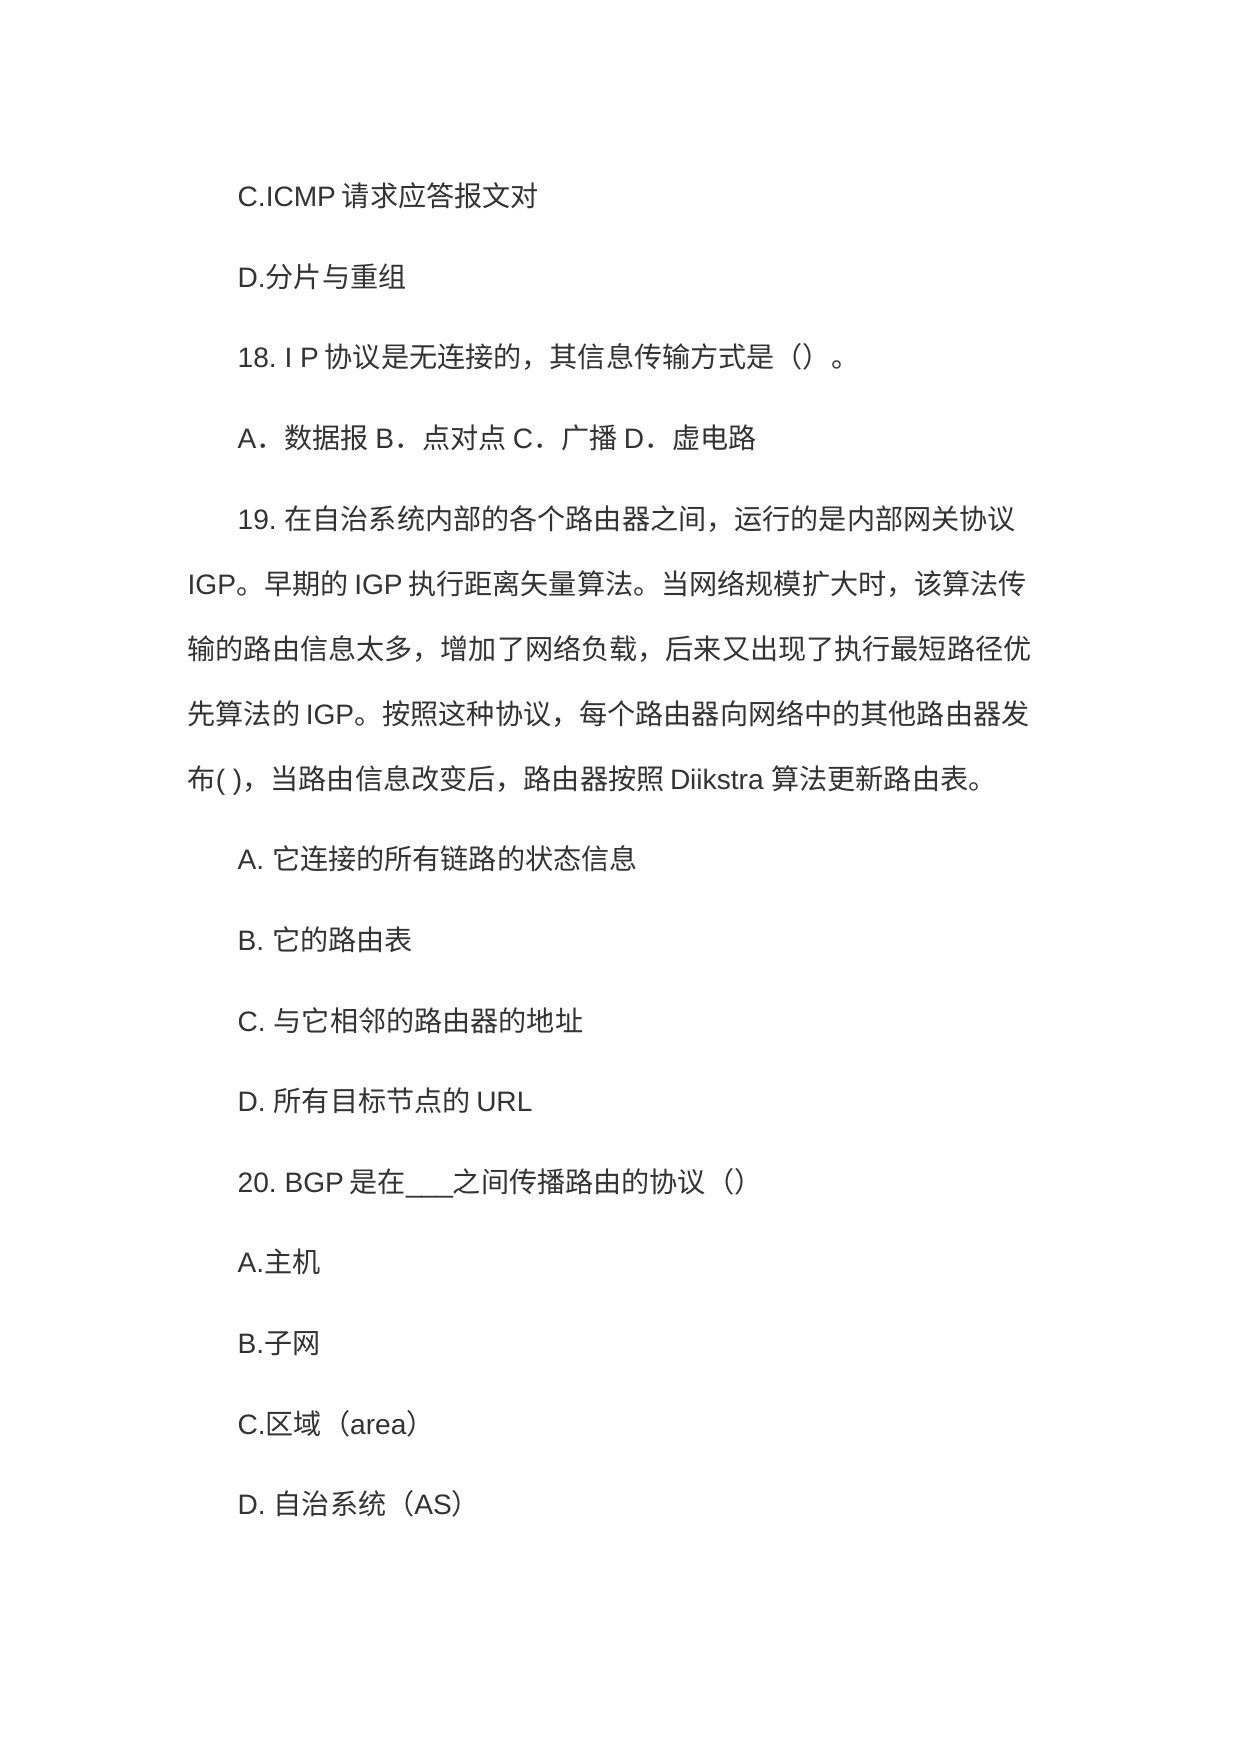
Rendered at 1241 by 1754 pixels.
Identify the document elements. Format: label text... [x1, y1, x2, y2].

text C.区域（area） [187, 1389, 1053, 1454]
text 20. BGP是在___之间传播路由的协议（） [187, 1148, 1053, 1213]
text C.ICMP请求应答报文对 [187, 162, 1053, 227]
text A.主机 [187, 1228, 1053, 1293]
text D. 所有目标节点的URL [187, 1067, 1053, 1132]
text A．数据报 B．点对点 C．广播 D．虚电路 [187, 404, 1053, 469]
text A. 它连接的所有链路的状态信息 [187, 825, 1053, 890]
text B.子网 [187, 1309, 1053, 1374]
text B. 它的路由表 [187, 906, 1053, 971]
text D. 自治系统（AS） [187, 1470, 1053, 1535]
text C. 与它相邻的路由器的地址 [187, 986, 1053, 1051]
text 18. I P协议是无连接的，其信息传输方式是（）。 [187, 323, 1053, 388]
text 19. 在自治系统内部的各个路由器之间，运行的是内部网关协议IGP。早期的IGP执行距离矢量算法。当网络规模扩大时，该算法传输的路由信息太多，增加了网络负载，后来又出现了执行最短路径优先算法的IGP。按照这种协议，每个路由器向网络中的其他路由器发布( )，当路由信息改变后，路由器按照Diikstra 算法更新路由表。 [187, 484, 1053, 809]
text D.分片与重组 [187, 243, 1053, 308]
